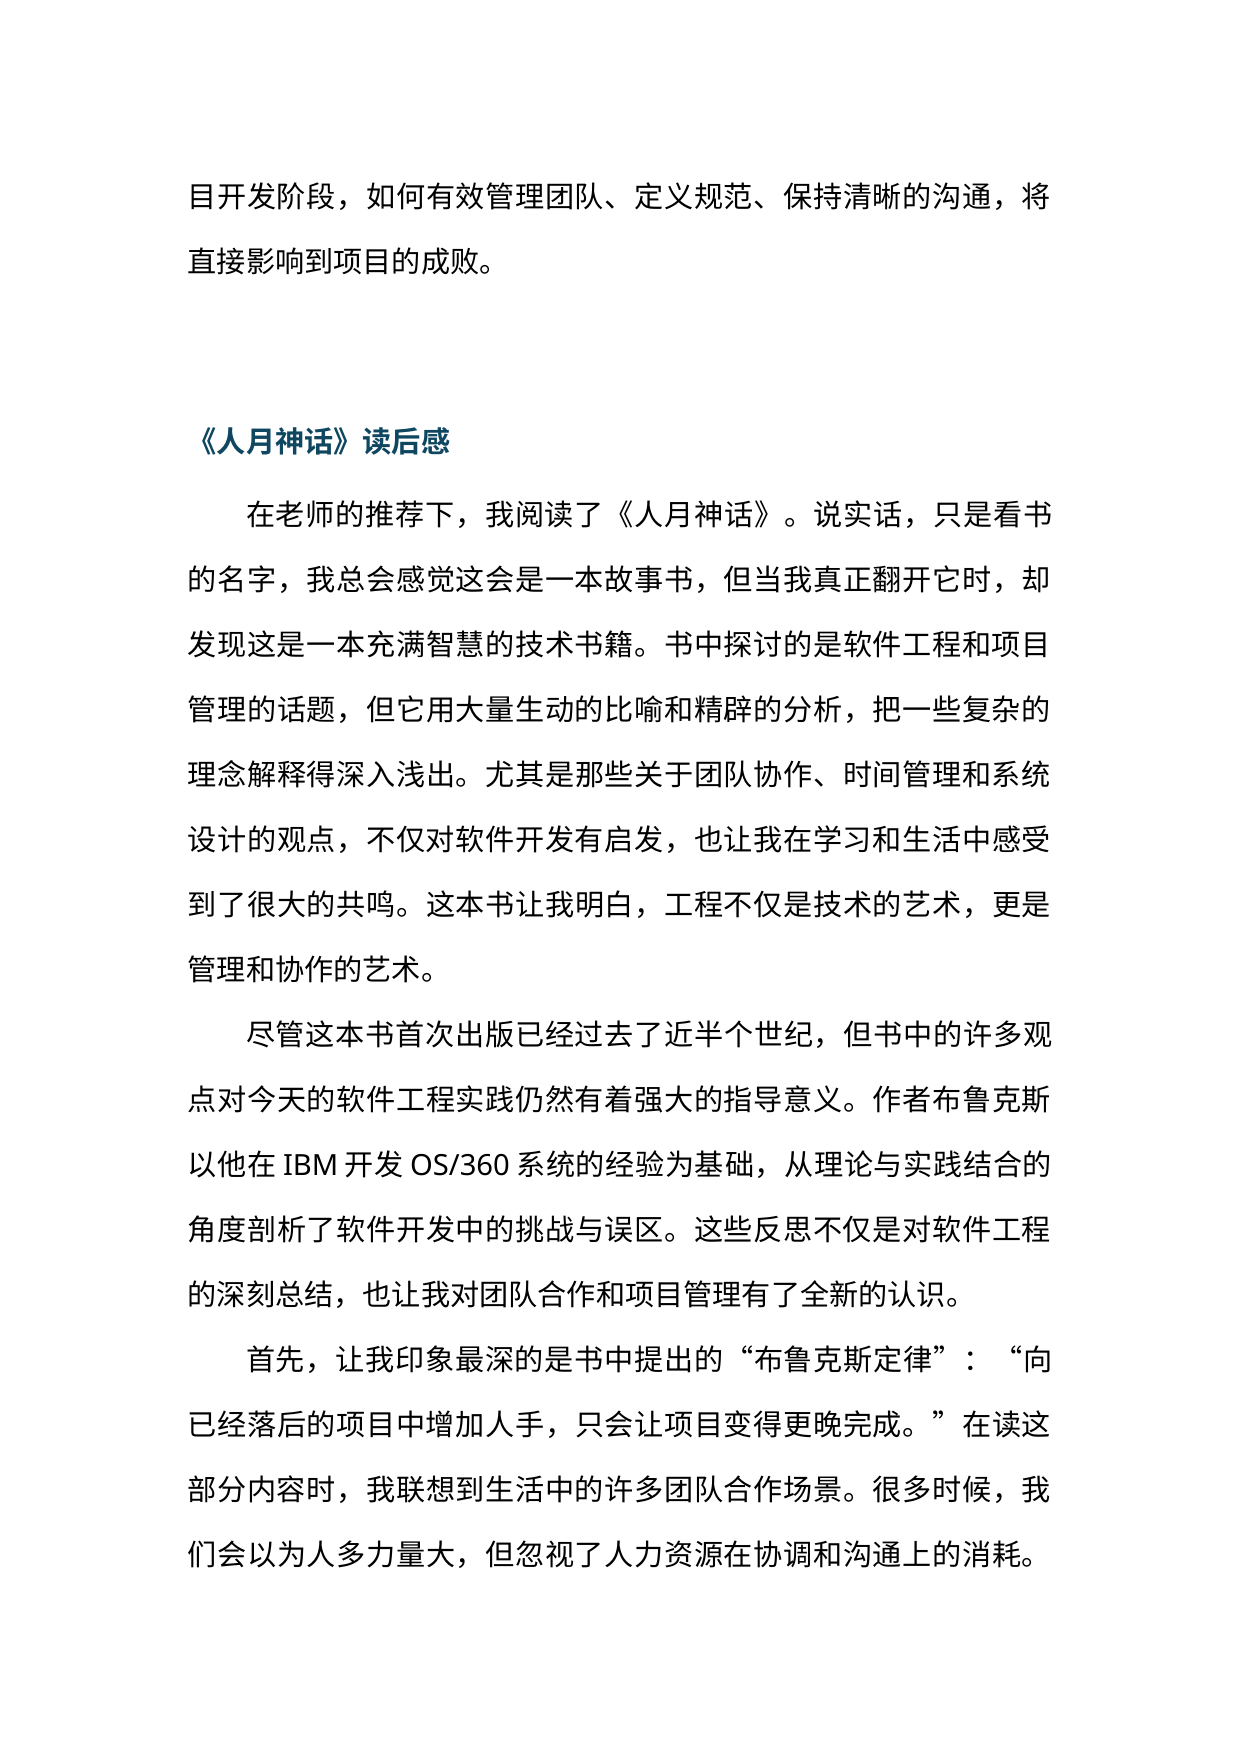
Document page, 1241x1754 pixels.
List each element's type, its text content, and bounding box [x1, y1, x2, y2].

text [187, 1325, 1053, 1585]
subtitle 《人月神话》读后感 [187, 407, 1053, 472]
text 尽管这本书首次出版已经过去了近半个世纪，但书中的许多观点对今天的软件工程实践仍然有着强大的指导意义。作者布鲁克斯以他在IBM开发OS/360系统的经验为基础，从理论与实践结合的角度剖析了软件开发中的挑战与误区。这些反思不仅是对软件工程的深刻总结，也让我对团队合作和项目管理有了全新的认识。 [187, 1000, 1053, 1325]
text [187, 162, 1053, 292]
text 在老师的推荐下，我阅读了《人月神话》。说实话，只是看书的名字，我总会感觉这会是一本故事书，但当我真正翻开它时，却发现这是一本充满智慧的技术书籍。书中探讨的是软件工程和项目管理的话题，但它用大量生动的比喻和精辟的分析，把一些复杂的理念解释得深入浅出。尤其是那些关于团队协作、时间管理和系统设计的观点，不仅对软件开发有启发，也让我在学习和生活中感受到了很大的共鸣。这本书让我明白，工程不仅是技术的艺术，更是管理和协作的艺术。 [187, 480, 1053, 1000]
